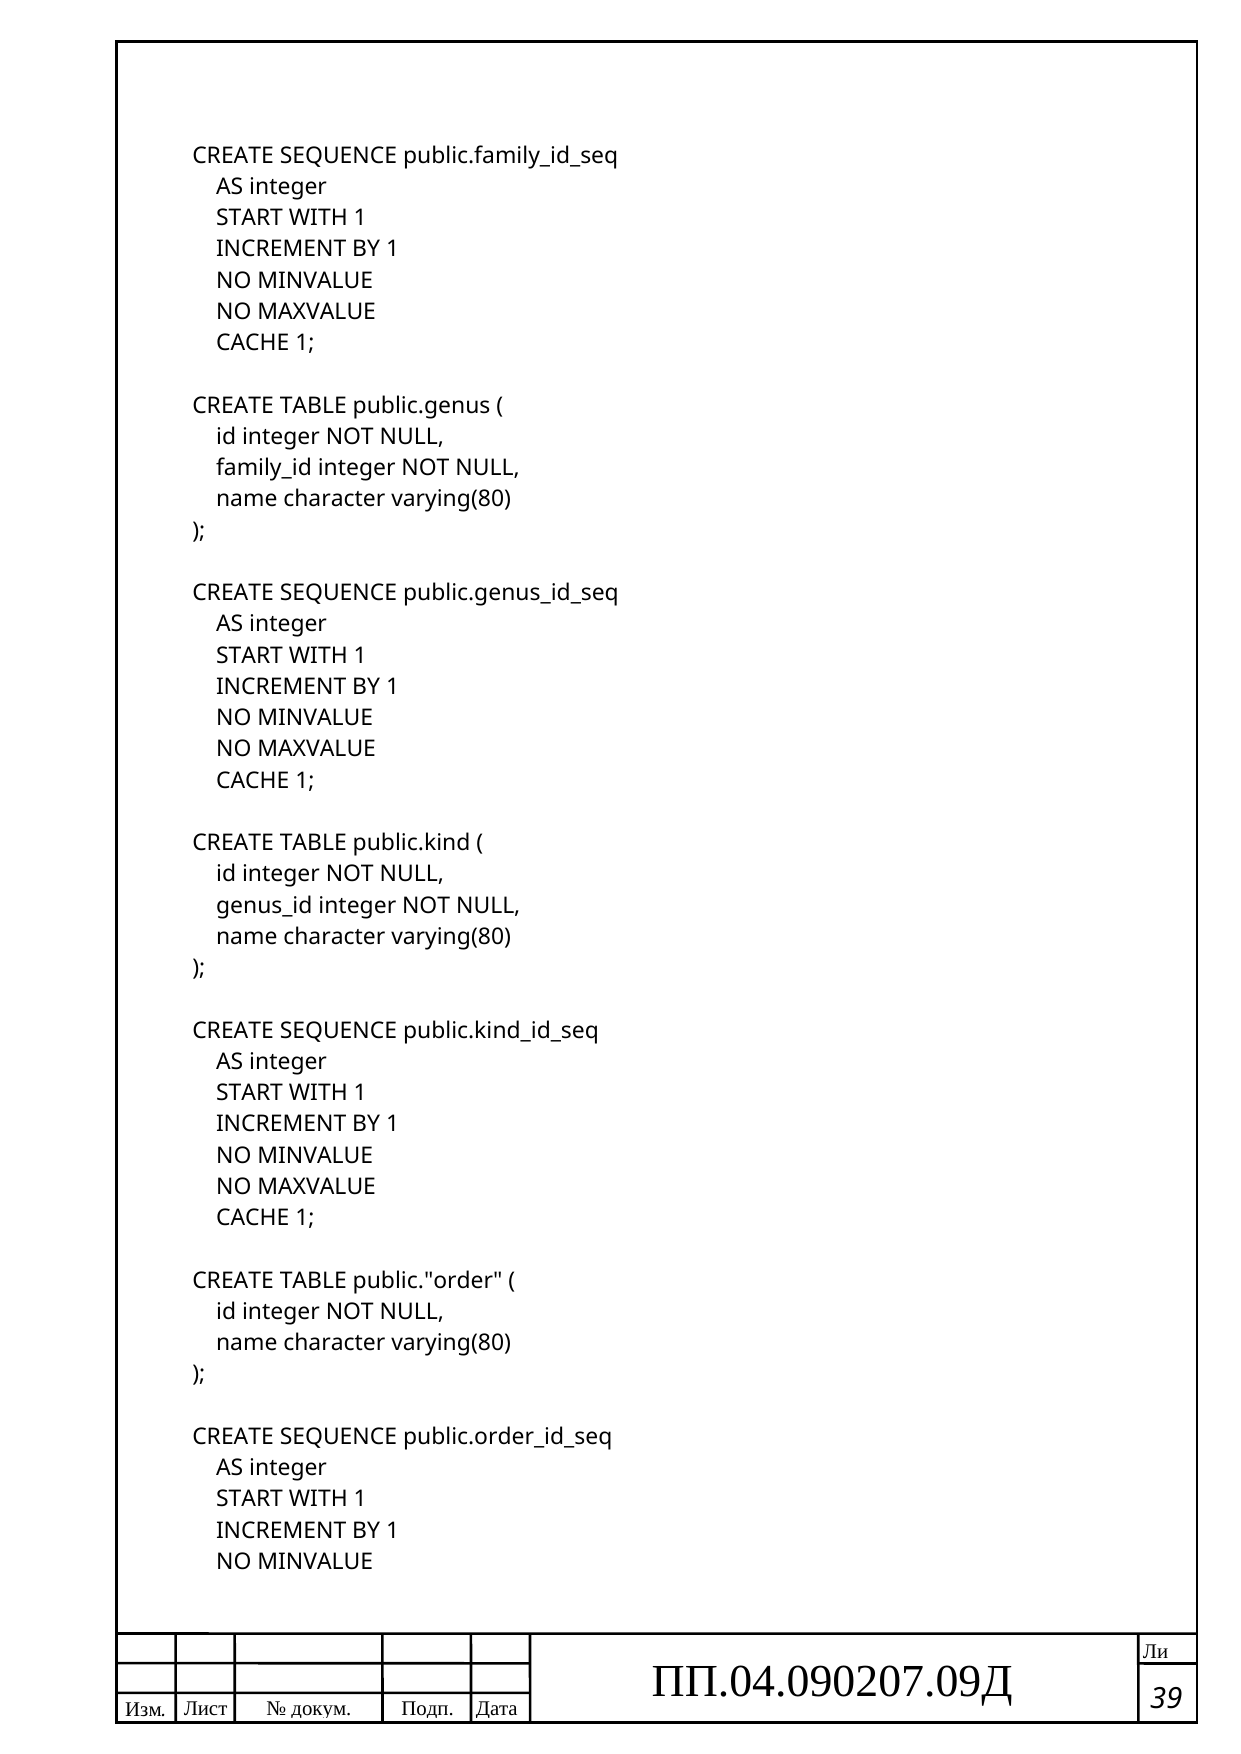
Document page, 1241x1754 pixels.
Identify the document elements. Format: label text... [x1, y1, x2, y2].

text AS integer [192, 1451, 1122, 1482]
text NO MINVALUE [192, 1545, 1122, 1576]
text AS integer [192, 607, 1122, 639]
text ); [192, 514, 1122, 545]
text CREATE TABLE public."order" ( [192, 1264, 1122, 1295]
text CACHE 1; [192, 764, 1122, 795]
text INCREMENT BY 1 [192, 1514, 1122, 1545]
text id integer NOT NULL, [192, 420, 1122, 451]
text ); [192, 951, 1122, 982]
text NO MINVALUE [192, 264, 1122, 295]
text AS integer [192, 1045, 1122, 1076]
text INCREMENT BY 1 [192, 232, 1122, 264]
text START WITH 1 [192, 1076, 1122, 1107]
text NO MINVALUE [192, 701, 1122, 732]
text CREATE SEQUENCE public.kind_id_seq [192, 1014, 1122, 1045]
text CREATE SEQUENCE public.family_id_seq [192, 139, 1122, 170]
text name character varying(80) [192, 482, 1122, 514]
text NO MAXVALUE [192, 295, 1122, 326]
text CACHE 1; [192, 1201, 1122, 1232]
text NO MAXVALUE [192, 1170, 1122, 1201]
text NO MAXVALUE [192, 732, 1122, 764]
text genus_id integer NOT NULL, [192, 889, 1122, 920]
text name character varying(80) [192, 920, 1122, 951]
text START WITH 1 [192, 1482, 1122, 1514]
text START WITH 1 [192, 201, 1122, 232]
text INCREMENT BY 1 [192, 670, 1122, 701]
text id integer NOT NULL, [192, 857, 1122, 889]
text family_id integer NOT NULL, [192, 451, 1122, 482]
text name character varying(80) [192, 1326, 1122, 1357]
text CACHE 1; [192, 326, 1122, 357]
text CREATE TABLE public.kind ( [192, 826, 1122, 857]
text AS integer [192, 170, 1122, 201]
text CREATE SEQUENCE public.order_id_seq [192, 1420, 1122, 1451]
text START WITH 1 [192, 639, 1122, 670]
text CREATE TABLE public.genus ( [192, 389, 1122, 420]
text INCREMENT BY 1 [192, 1107, 1122, 1139]
text ); [192, 1357, 1122, 1389]
text CREATE SEQUENCE public.genus_id_seq [192, 576, 1122, 607]
text NO MINVALUE [192, 1139, 1122, 1170]
text id integer NOT NULL, [192, 1295, 1122, 1326]
